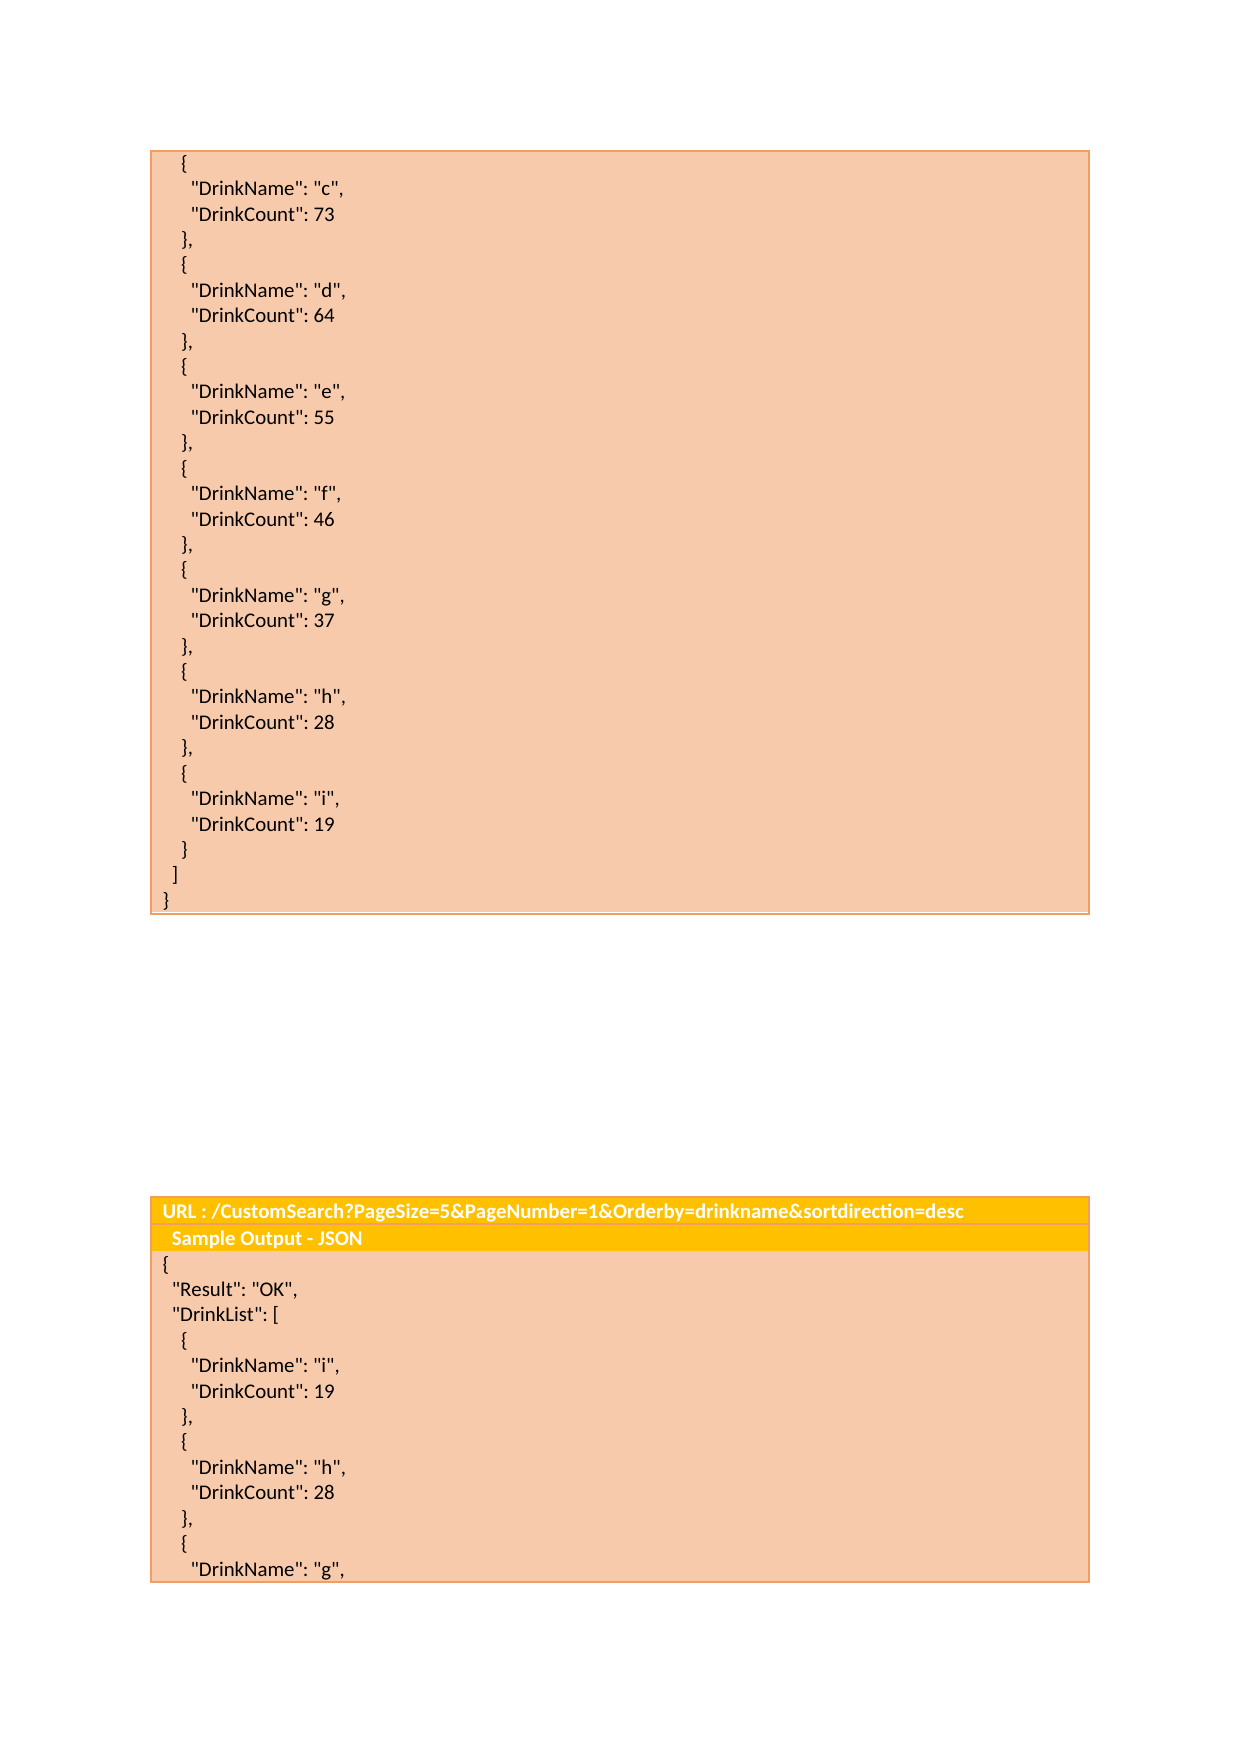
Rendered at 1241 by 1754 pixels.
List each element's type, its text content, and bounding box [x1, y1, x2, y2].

table_cell Sample Output - JSON [152, 1225, 1088, 1251]
table_header URL : /CustomSearch?PageSize=5&PageNumber=1&Orderby=drinkname&sortdirection=desc [152, 1198, 1088, 1223]
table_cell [152, 1251, 1088, 1581]
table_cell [152, 152, 1088, 912]
